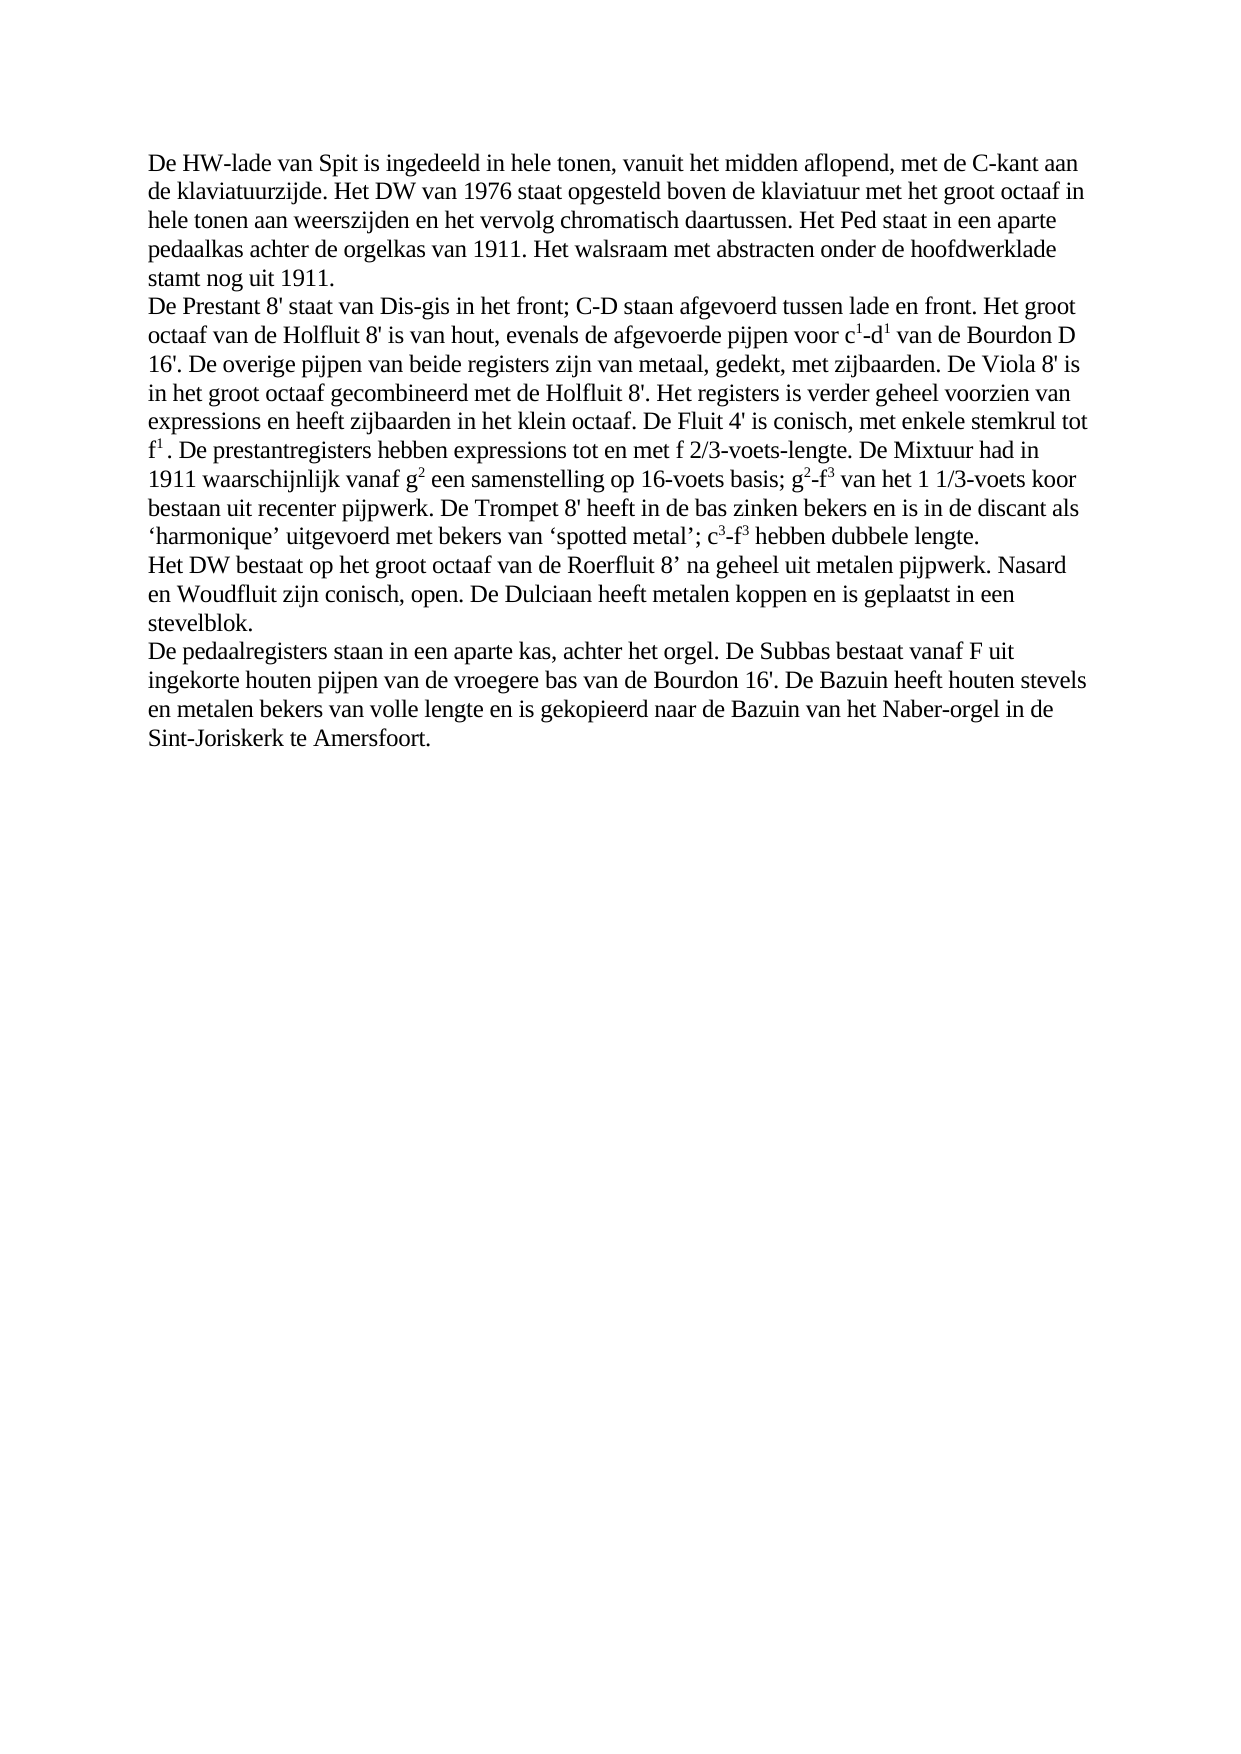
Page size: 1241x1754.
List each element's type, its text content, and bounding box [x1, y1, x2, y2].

text De HW-lade van Spit is ingedeeld in hele tonen, vanuit het midden aflopend, met de C-kant aan de klaviatuurzijde. Het DW van 1976 staat opgesteld boven de klaviatuur met het groot octaaf in hele tonen aan weerszijden en het vervolg chromatisch daartussen. Het Ped staat in een aparte pedaalkas achter de orgelkas van 1911. Het walsraam met abstracten onder de hoofdwerklade stamt nog uit 1911. [148, 148, 1093, 291]
text De Prestant 8' staat van Dis-gis in het front; C-D staan afgevoerd tussen lade en front. Het groot octaaf van de Holfluit 8' is van hout, evenals de afgevoerde pijpen voor c1-d1 van de Bourdon D 16'. De overige pijpen van beide registers zijn van metaal, gedekt, met zijbaarden. De Viola 8' is in het groot octaaf gecombineerd met de Holfluit 8'. Het registers is verder geheel voorzien van expressions en heeft zijbaarden in het klein octaaf. De Fluit 4' is conisch, met enkele stemkrul tot f1 . De prestantregisters hebben expressions tot en met f 2/3-voets-lengte. De Mixtuur had in 1911 waarschijnlijk vanaf g2 een samenstelling op 16-voets basis; g2-f3 van het 1 1/3-voets koor bestaan uit recenter pijpwerk. De Trompet 8' heeft in de bas zinken bekers en is in de discant als ‘harmonique’ uitgevoerd met bekers van ‘spotted metal’; c3-f3 hebben dubbele lengte. [148, 291, 1093, 550]
text De pedaalregisters staan in een aparte kas, achter het orgel. De Subbas bestaat vanaf F uit ingekorte houten pijpen van de vroegere bas van de Bourdon 16'. De Bazuin heeft houten stevels en metalen bekers van volle lengte en is gekopieerd naar de Bazuin van het Naber-orgel in de Sint-Joriskerk te Amersfoort. [148, 636, 1093, 751]
text Het DW bestaat op het groot octaaf van de Roerfluit 8’ na geheel uit metalen pijpwerk. Nasard en Woudfluit zijn conisch, open. De Dulciaan heeft metalen koppen en is geplaatst in een stevelblok. [148, 550, 1093, 636]
